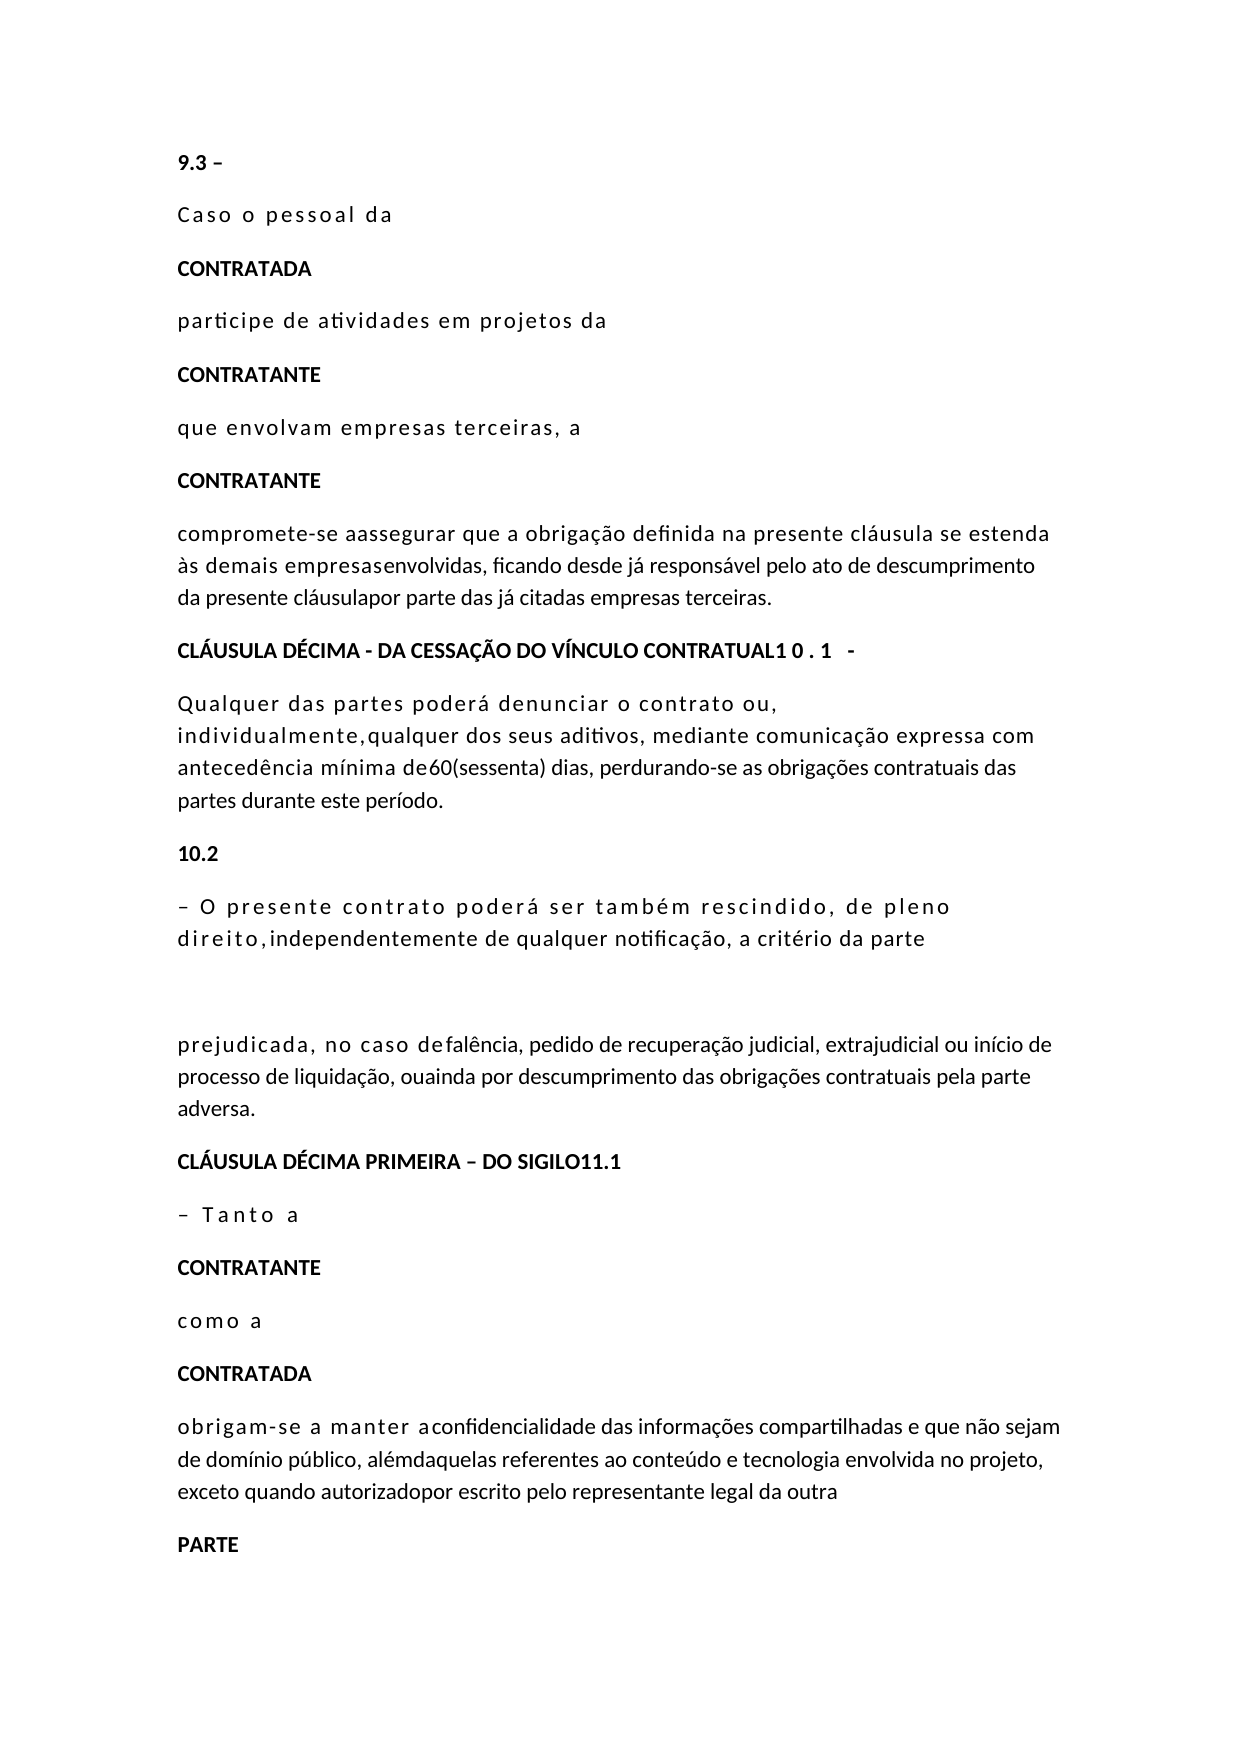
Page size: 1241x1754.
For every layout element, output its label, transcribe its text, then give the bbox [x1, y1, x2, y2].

text PARTE [177, 1530, 1063, 1558]
text CONTRATANTE [177, 360, 1063, 388]
text CLÁUSULA DÉCIMA - DA CESSAÇÃO DO VÍNCULO CONTRATUAL10.1 - [177, 636, 1063, 664]
text que envolvam empresas terceiras, a [177, 413, 1063, 441]
text participe de atividades em projetos da [177, 307, 1063, 335]
text prejudicada, no caso defalência, pedido de recuperação judicial, extrajudicial ou início de processo de liquidação, ouainda por descumprimento das obrigações contratuais pela parte adversa. [177, 1030, 1063, 1122]
text – O presente contrato poderá ser também rescindido, de pleno direito,independentemente de qualquer notificação, a critério da parte [177, 892, 1063, 952]
text CLÁUSULA DÉCIMA PRIMEIRA – DO SIGILO11.1 [177, 1147, 1063, 1175]
text Qualquer das partes poderá denunciar o contrato ou, individualmente,qualquer dos seus aditivos, mediante comunicação expressa com antecedência mínima de60(sessenta) dias, perdurando-se as obrigações contratuais das partes durante este período. [177, 689, 1063, 814]
text CONTRATANTE [177, 466, 1063, 494]
text CONTRATADA [177, 1359, 1063, 1387]
text compromete-se aassegurar que a obrigação definida na presente cláusula se estenda às demais empresasenvolvidas, ficando desde já responsável pelo ato de descumprimento da presente cláusulapor parte das já citadas empresas terceiras. [177, 519, 1063, 611]
text CONTRATANTE [177, 1253, 1063, 1281]
text 9.3 – [177, 148, 1063, 176]
text – Tanto a [177, 1200, 1063, 1228]
text obrigam-se a manter aconfidencialidade das informações compartilhadas e que não sejam de domínio público, alémdaquelas referentes ao conteúdo e tecnologia envolvida no projeto, exceto quando autorizadopor escrito pelo representante legal da outra [177, 1412, 1063, 1505]
text CONTRATADA [177, 254, 1063, 282]
text 10.2 [177, 839, 1063, 867]
text Caso o pessoal da [177, 201, 1063, 229]
text como a [177, 1306, 1063, 1334]
